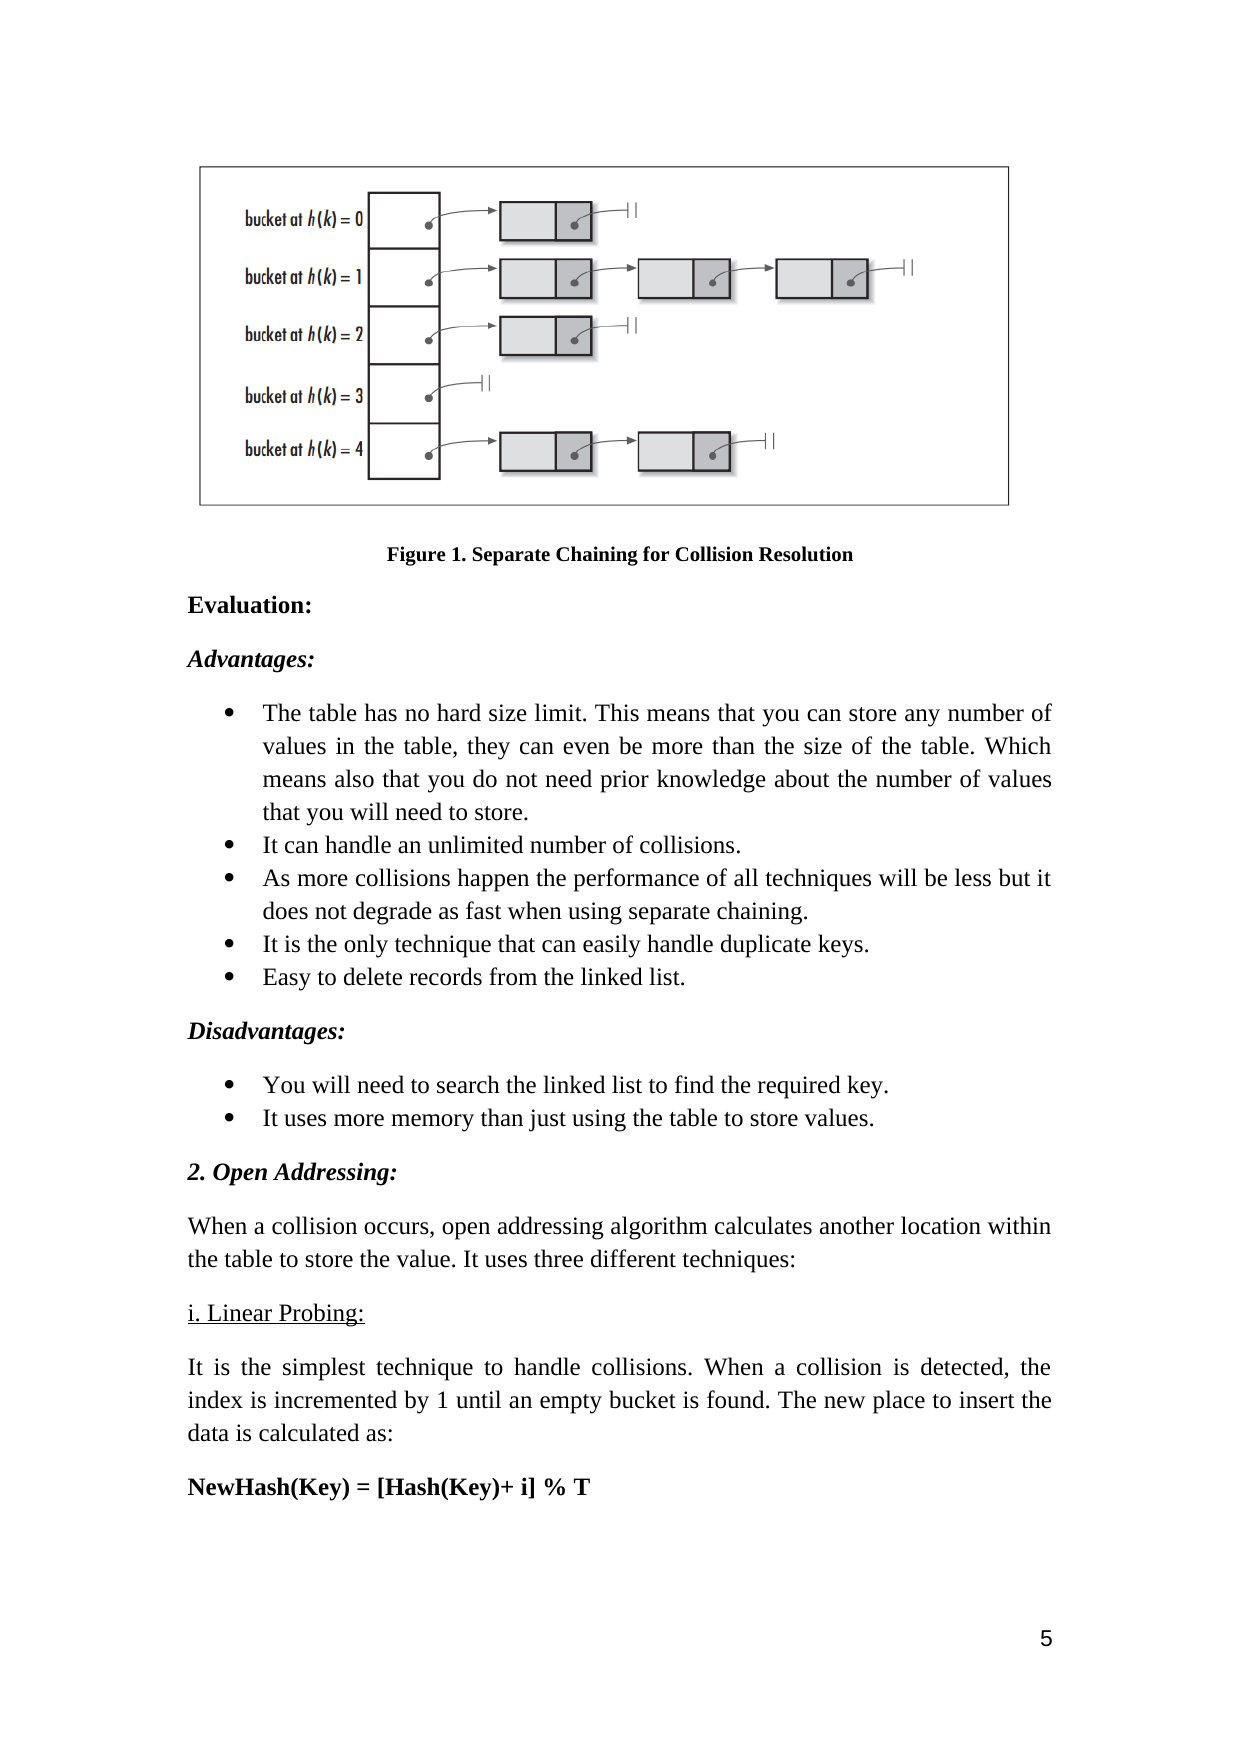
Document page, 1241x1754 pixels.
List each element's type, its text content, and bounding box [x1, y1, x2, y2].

text NewHash(Key) = [Hash(Key)+ i] % T [187, 1472, 1053, 1500]
list It uses more memory than just using the table to store values. [225, 1103, 1053, 1132]
text Disadvantages: [187, 1016, 1053, 1045]
list It can handle an unlimited number of collisions. [225, 830, 1053, 859]
text Evaluation: [187, 591, 1053, 619]
text Advantages: [187, 644, 1053, 673]
picture [187, 150, 1014, 518]
text Figure 1. Separate Chaining for Collision Resolution [187, 542, 1053, 566]
text It is the simplest technique to handle collisions. When a collision is detected, the index is incremented by 1 until an empty bucket is found. The new place to insert the data is calculated as: [187, 1352, 1053, 1446]
list The table has no hard size limit. This means that you can store any number of values in the table, they can even be more than the size of the table. Which means also that you do not need prior knowledge about the number of values that you will need to store. [225, 698, 1053, 826]
list Easy to delete records from the linked list. [225, 962, 1053, 991]
list As more collisions happen the performance of all techniques will be less but it does not degrade as fast when using separate chaining. [225, 863, 1053, 925]
text When a collision occurs, open addressing algorithm calculates another location within the table to store the value. It uses three different techniques: [187, 1211, 1053, 1273]
list You will need to search the linked list to find the required key. [225, 1070, 1053, 1099]
text 2. Open Addressing: [187, 1157, 1053, 1186]
text i. Linear Probing: [187, 1298, 1053, 1327]
list It is the only technique that can easily handle duplicate keys. [225, 929, 1053, 958]
